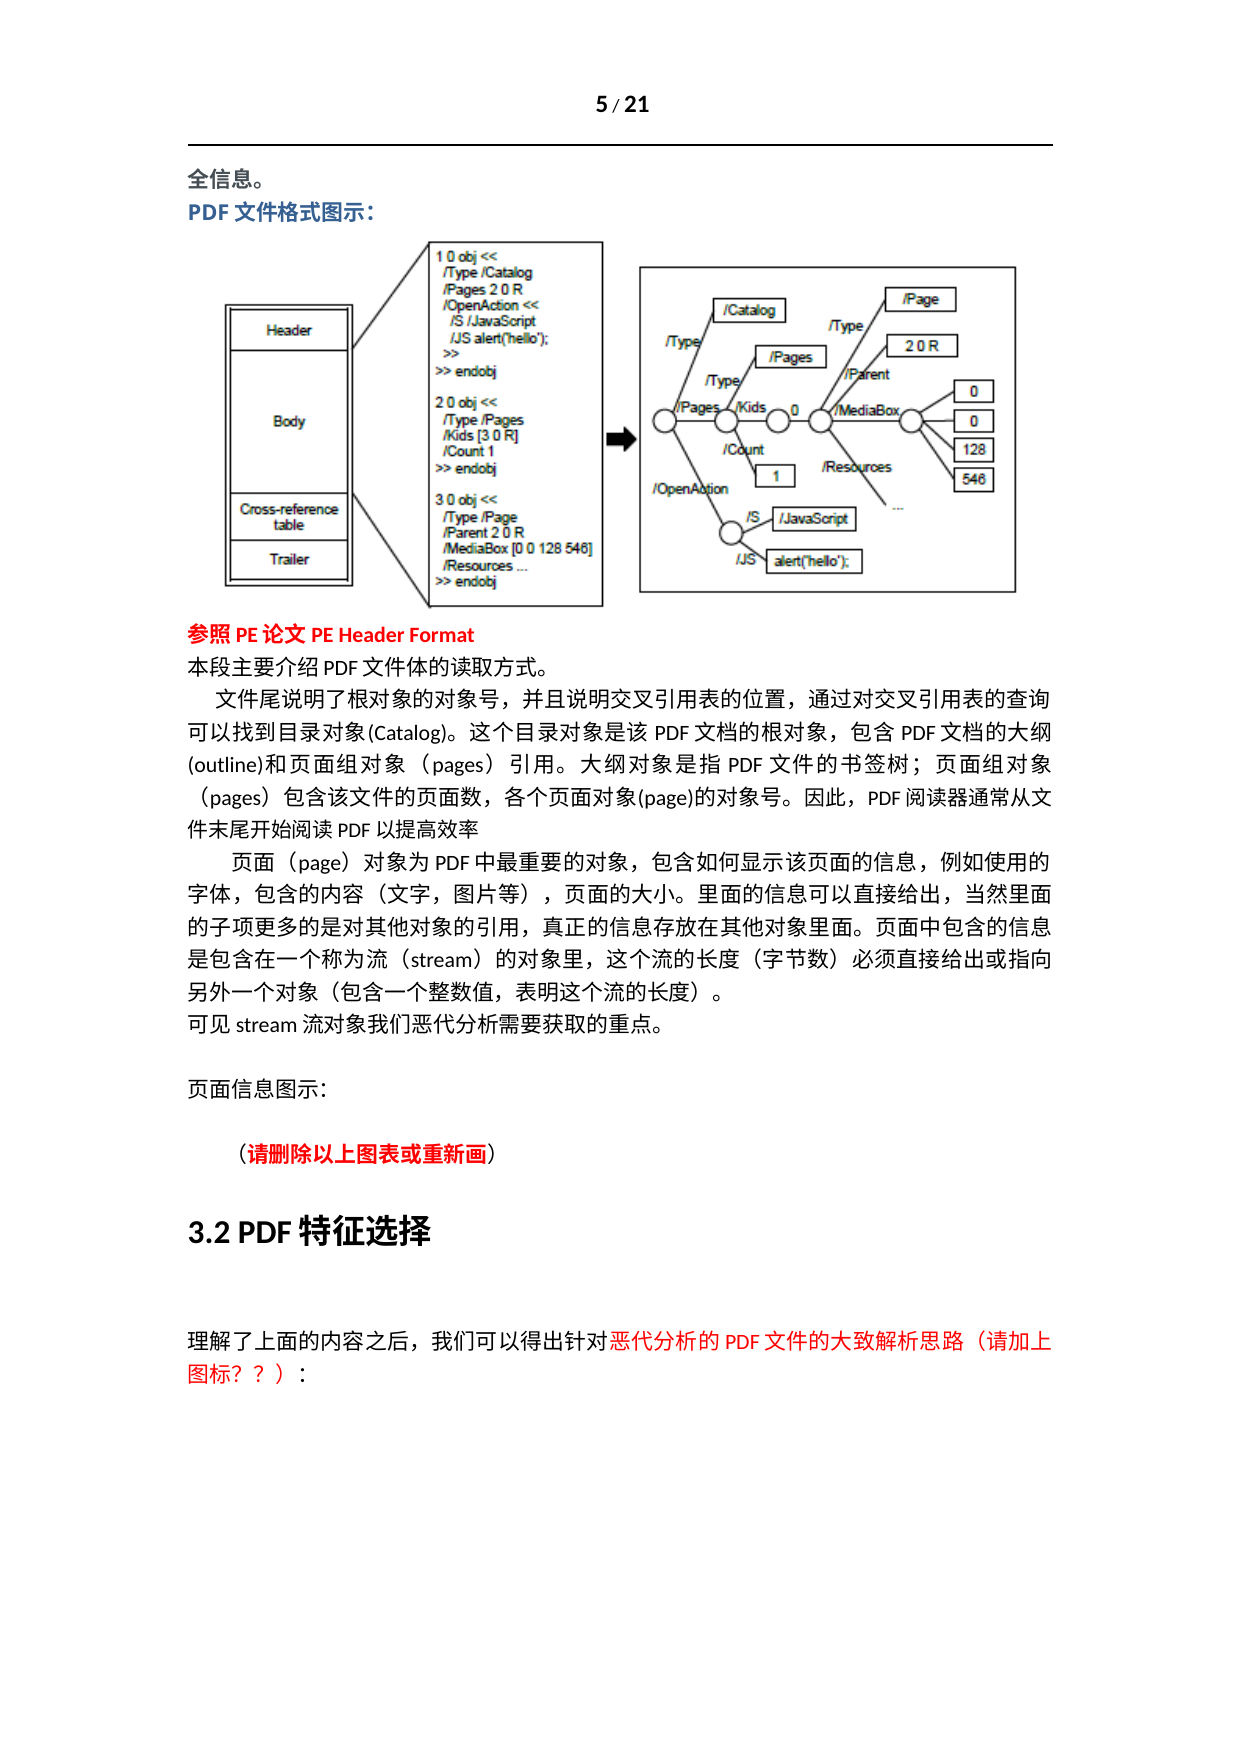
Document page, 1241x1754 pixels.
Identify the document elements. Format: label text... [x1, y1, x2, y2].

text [187, 162, 1053, 194]
text 页面（page）对象为PDF中最重要的对象，包含如何显示该页面的信息，例如使用的字体，包含的内容（文字，图片等），页面的大小。里面的信息可以直接给出，当然里面的子项更多的是对其他对象的引用，真正的信息存放在其他对象里面。页面中包含的信息是包含在一个称为流（stream）的对象里，这个流的长度（字节数）必须直接给出或指向另外一个对象（包含一个整数值，表明这个流的长度）。 [187, 844, 1053, 1007]
text PDF文件格式图示： [187, 194, 1053, 227]
text 参照PE论文 PE Header Format [187, 617, 1053, 649]
picture [208, 227, 1032, 615]
text 本段主要介绍PDF文件体的读取方式。 [187, 649, 1053, 682]
text 页面信息图示： [187, 1072, 1053, 1104]
text 理解了上面的内容之后，我们可以得出针对恶代分析的PDF文件的大致解析思路（请加上 图标？？）： [187, 1324, 1053, 1389]
list （请删除以上图表或重新画） [225, 1137, 1053, 1169]
text 可见stream流对象我们恶代分析需要获取的重点。 [187, 1007, 1053, 1039]
subtitle 3.2 PDF特征选择 [187, 1197, 1053, 1262]
list 文件尾说明了根对象的对象号，并且说明交叉引用表的位置，通过对交叉引用表的查询可以找到目录对象(Catalog)。这个目录对象是该PDF文档的根对象，包含PDF文档的大纲(outline)和页面组对象（pages）引用。大纲对象是指PDF文件的书签树；页面组对象（pages）包含该文件的页面数，各个页面对象(page)的对象号。因此，PDF阅读器通常从文件末尾开始阅读PDF以提高效率 [187, 682, 1053, 844]
